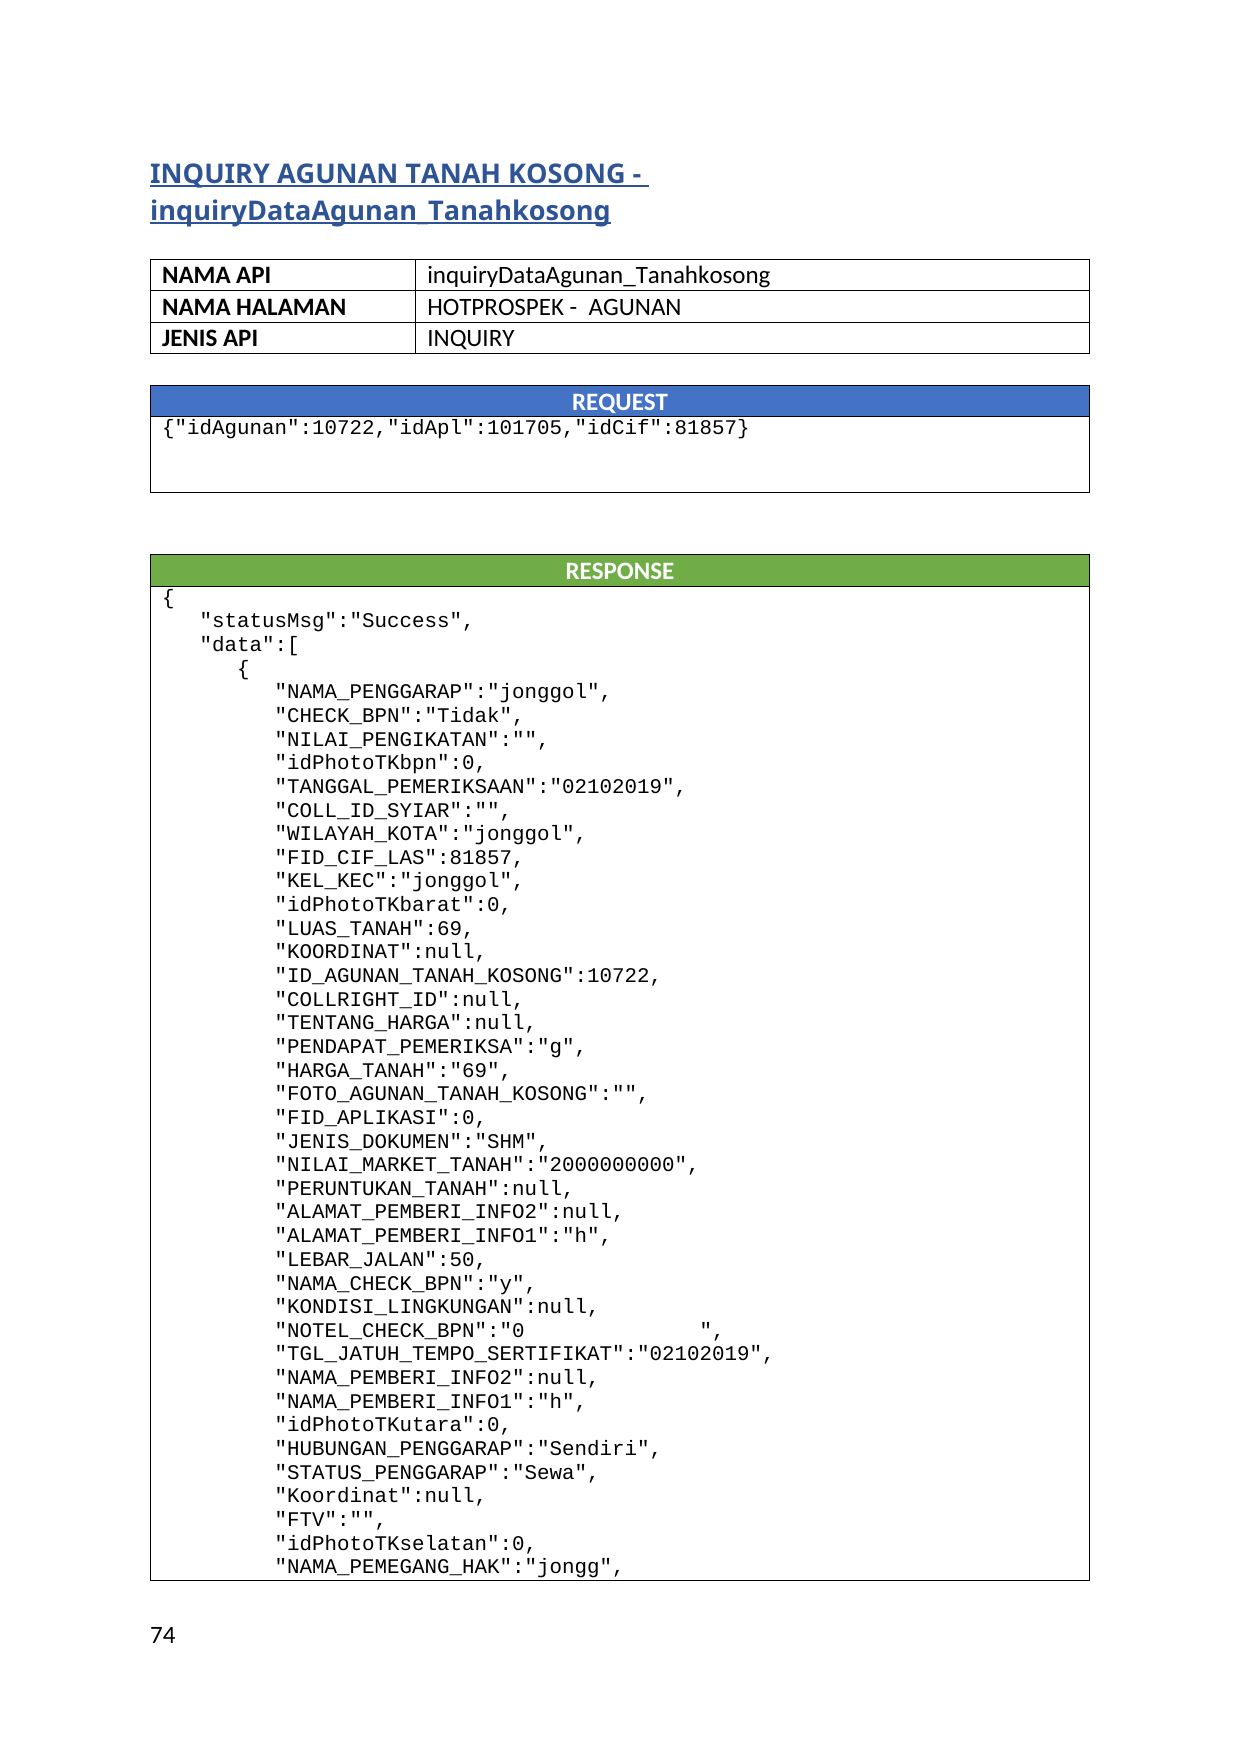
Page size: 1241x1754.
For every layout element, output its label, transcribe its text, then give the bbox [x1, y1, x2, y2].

table_cell {"idAgunan":10722,"idApl":101705,"idCif":81857} [151, 417, 1089, 492]
table_cell HOTPROSPEK - AGUNAN [416, 291, 1089, 322]
table_header REQUEST [151, 386, 1089, 416]
table_cell JENIS API [151, 323, 415, 353]
table_header inquiryDataAgunan_Tanahkosong [416, 260, 1089, 290]
text INQUIRY AGUNAN TANAH KOSONG - inquiryDataAgunan_Tanahkosong [150, 154, 1090, 228]
table_header NAMA API [151, 260, 415, 290]
table_header RESPONSE [151, 555, 1089, 586]
table_cell NAMA HALAMAN [151, 291, 415, 322]
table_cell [151, 587, 1089, 1580]
table_cell INQUIRY [416, 323, 1089, 353]
